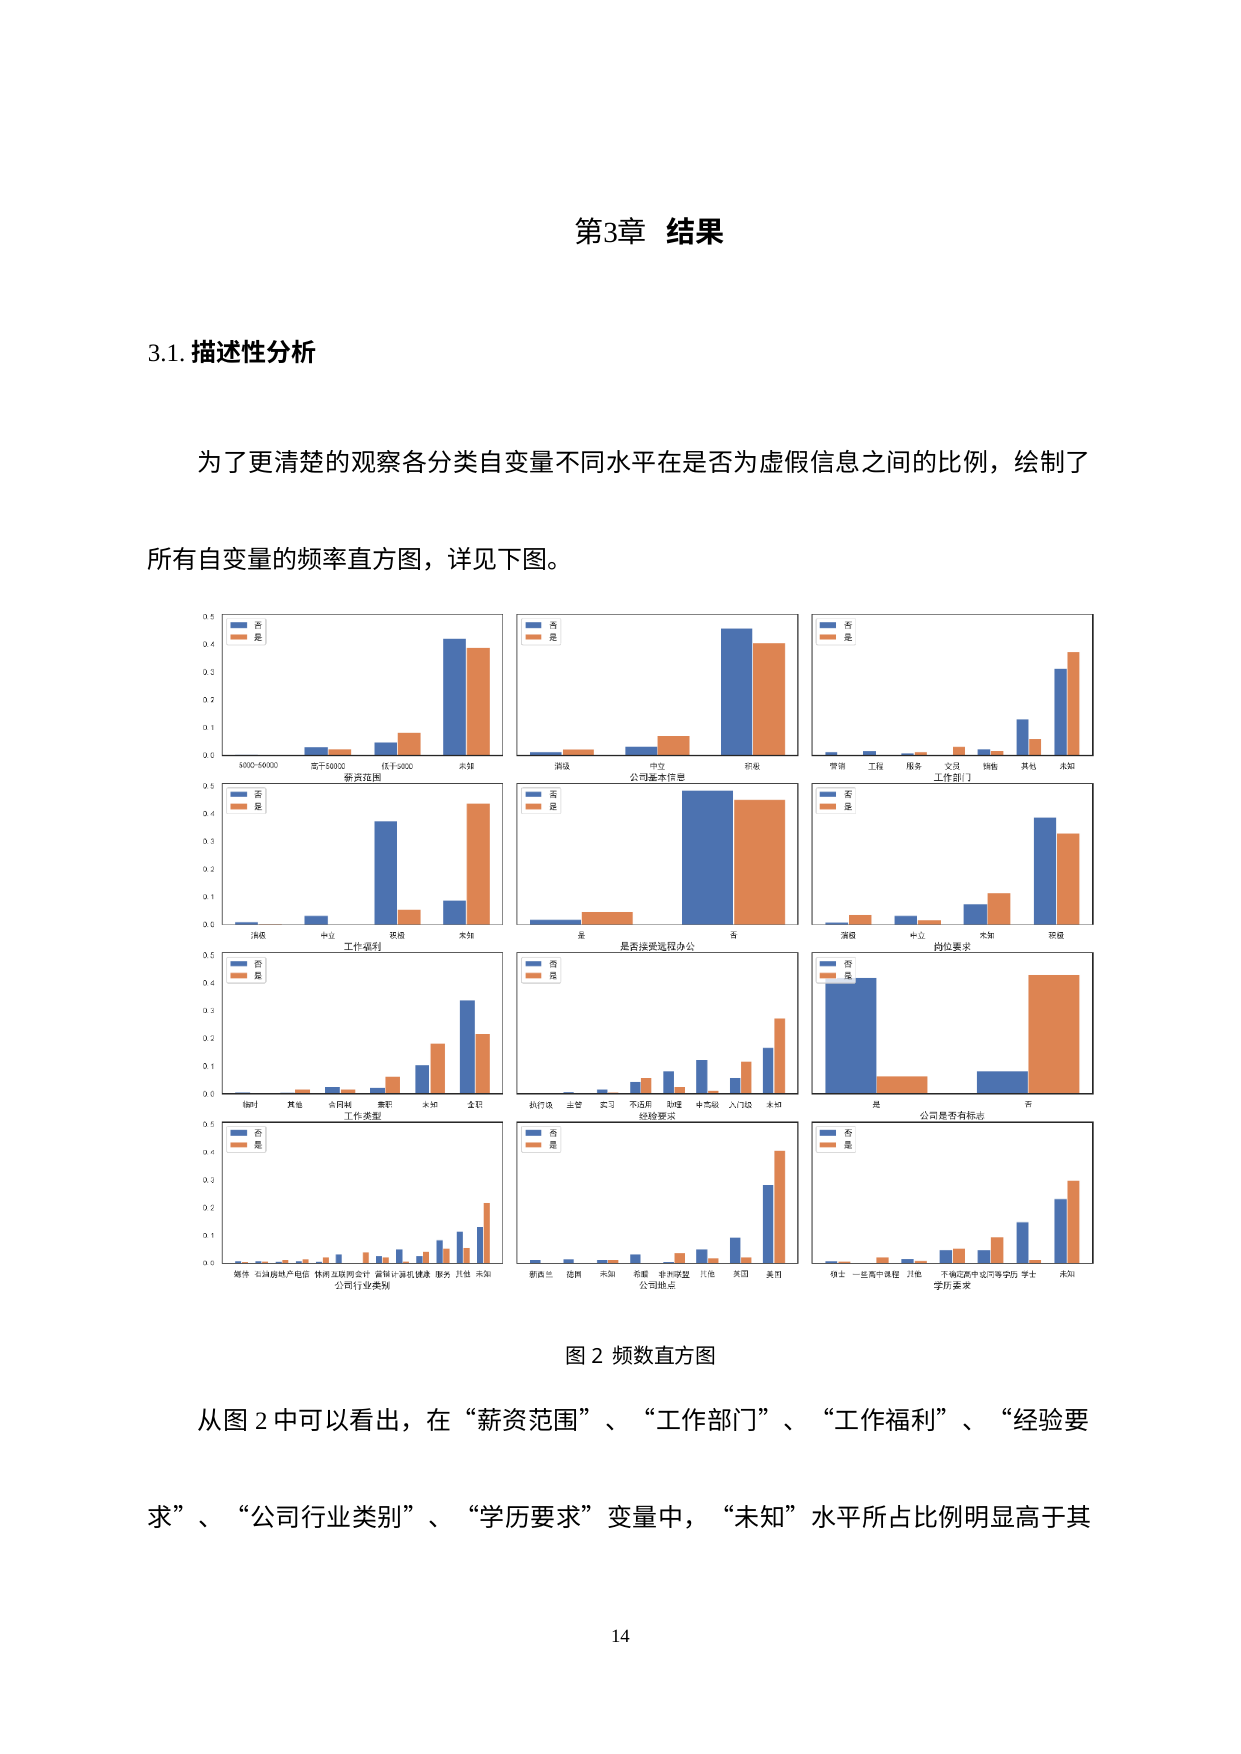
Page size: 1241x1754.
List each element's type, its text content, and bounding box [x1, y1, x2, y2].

subtitle 描述性分析 [148, 318, 1092, 383]
subtitle 结果 [148, 197, 1092, 262]
text 图 2 频数直方图 [148, 1338, 1092, 1371]
picture [197, 608, 1098, 1295]
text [148, 1386, 1092, 1548]
text 为了更清楚的观察各分类自变量不同水平在是否为虚假信息之间的比例，绘制了所有自变量的频率直方图，详见下图。 [148, 428, 1092, 591]
